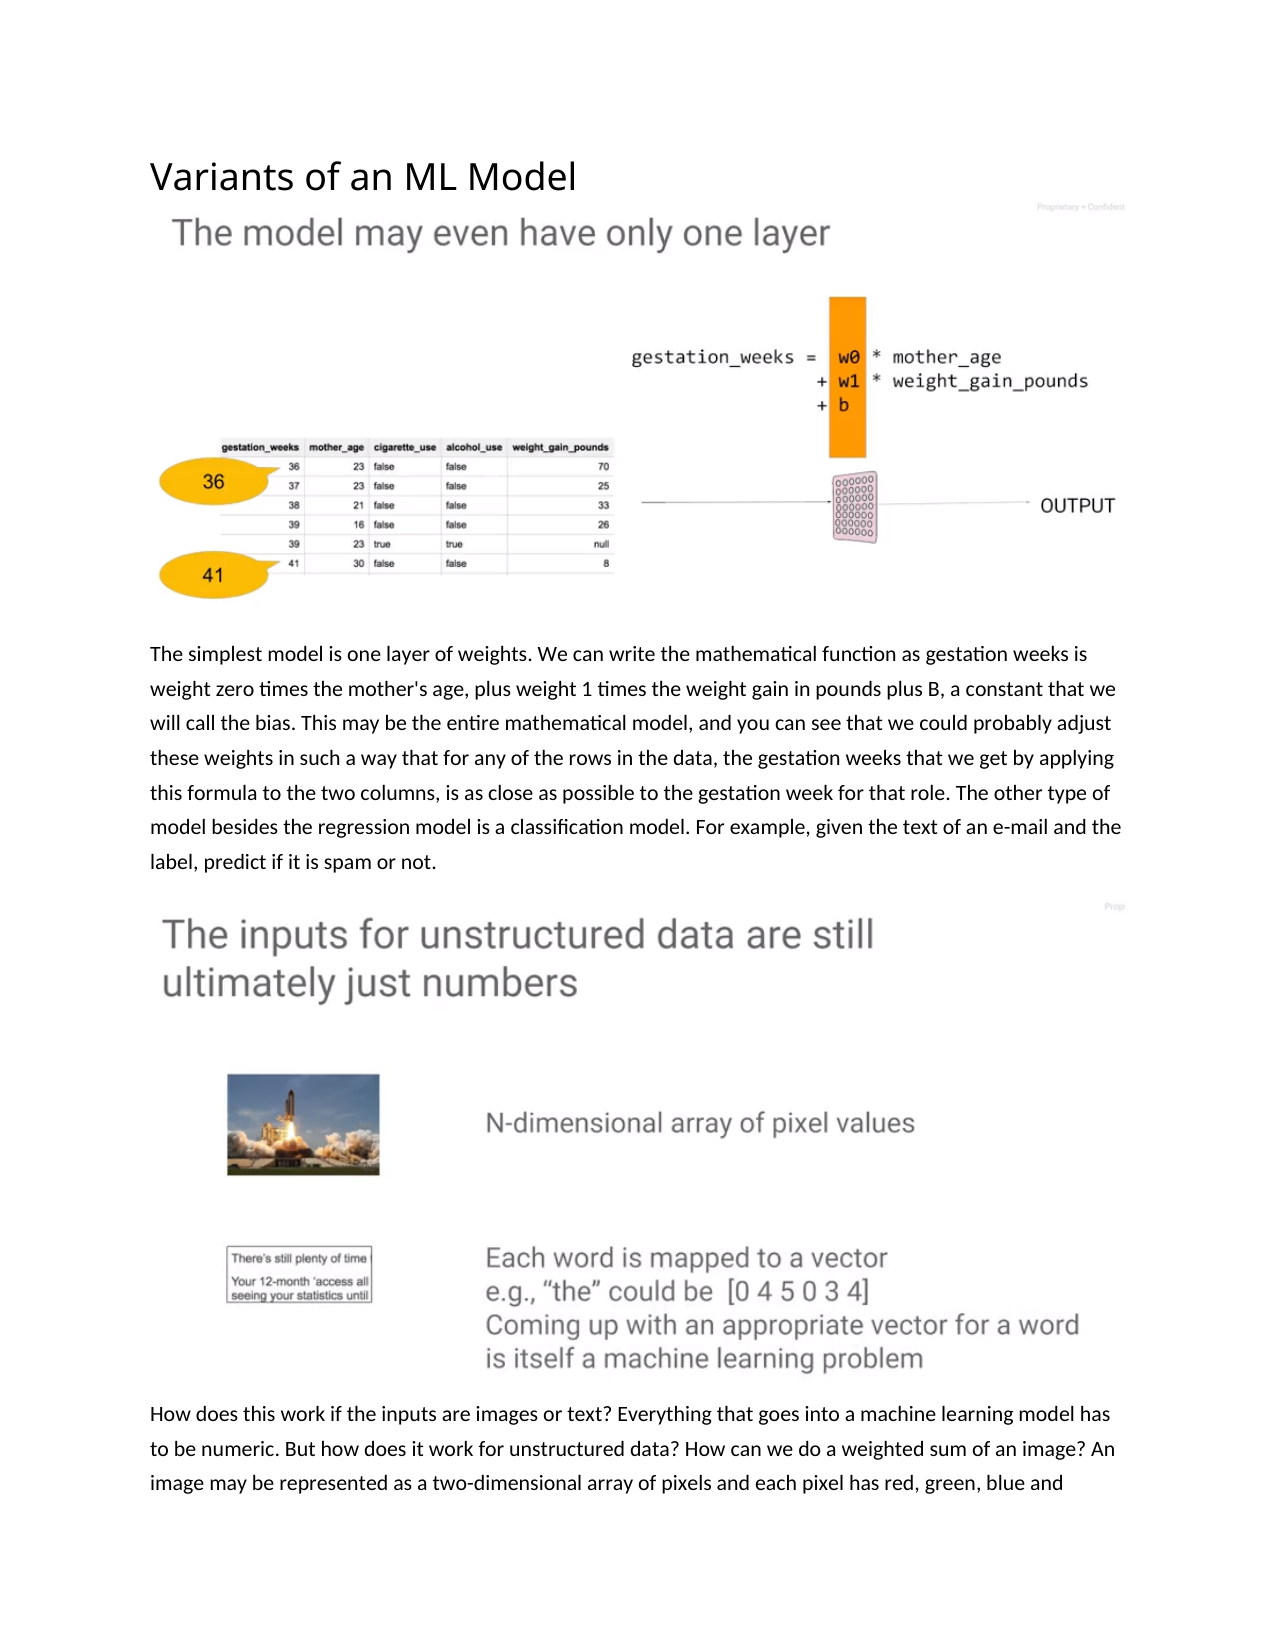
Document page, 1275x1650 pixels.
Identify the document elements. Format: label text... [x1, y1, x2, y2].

picture [150, 201, 1125, 616]
text The simplest model is one layer of weights. We can write the mathematical function as gestation weeks is weight zero times the mother's age, plus weight 1 times the weight gain in pounds plus B, a constant that we will call the bias. This may be the entire mathematical model, and you can see that we could probably adjust these weights in such a way that for any of the rows in the data, the gestation weeks that we get by applying this formula to the two columns, is as close as possible to the gestation week for that role. The other type of model besides the regression model is a classification model. For example, given the text of an e-mail and the label, predict if it is spam or not. [150, 640, 1125, 874]
picture [150, 899, 1125, 1393]
subtitle Variants of an ML Model [150, 150, 1125, 201]
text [150, 1393, 1125, 1496]
